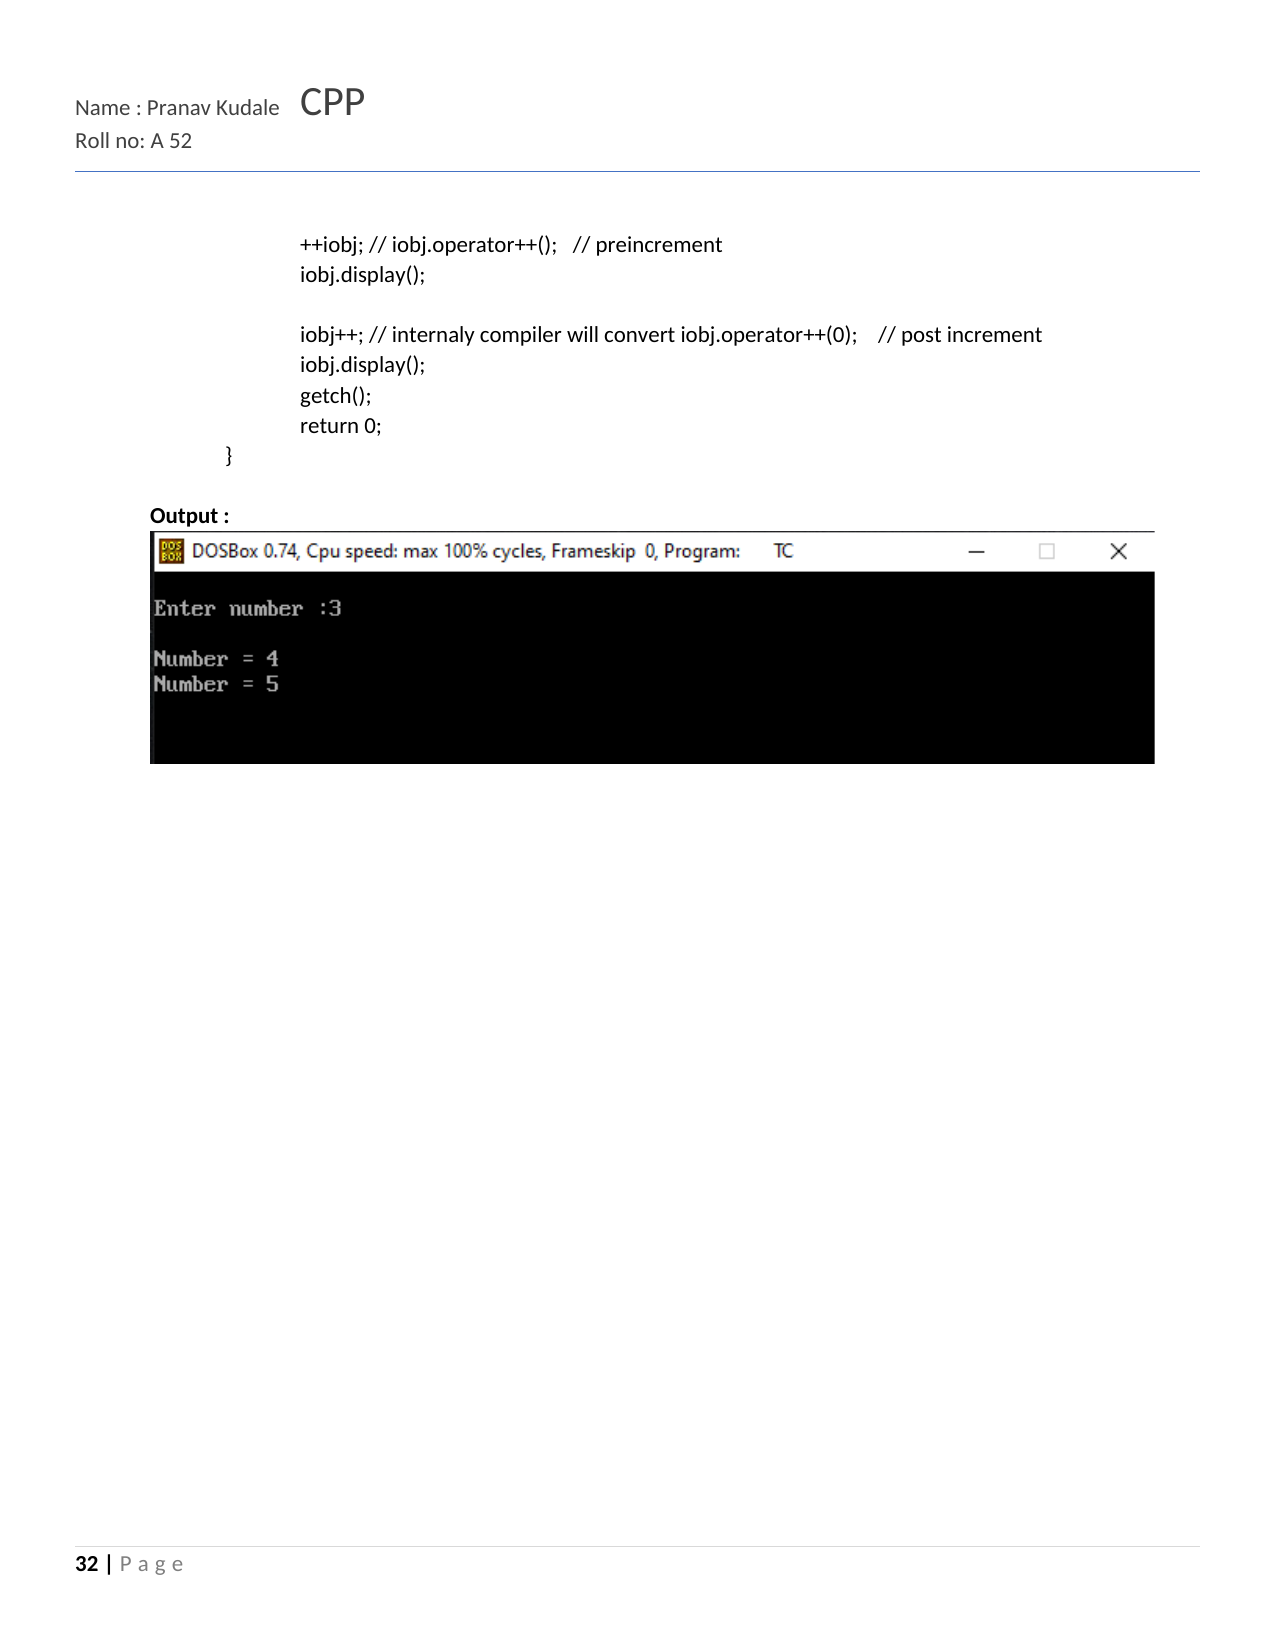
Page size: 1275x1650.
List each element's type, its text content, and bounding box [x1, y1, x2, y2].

text getch(); [75, 381, 1200, 409]
text ++iobj; // iobj.operator++(); // preincrement [225, 230, 1200, 258]
text Output : [75, 502, 1200, 530]
text iobj.display(); [225, 260, 1200, 288]
text return 0; [225, 411, 1200, 439]
text iobj.display(); [225, 351, 1200, 379]
picture [150, 531, 1155, 764]
text } [225, 441, 1200, 469]
text iobj++; // internaly compiler will convert iobj.operator++(0); // post increment [75, 320, 1200, 348]
